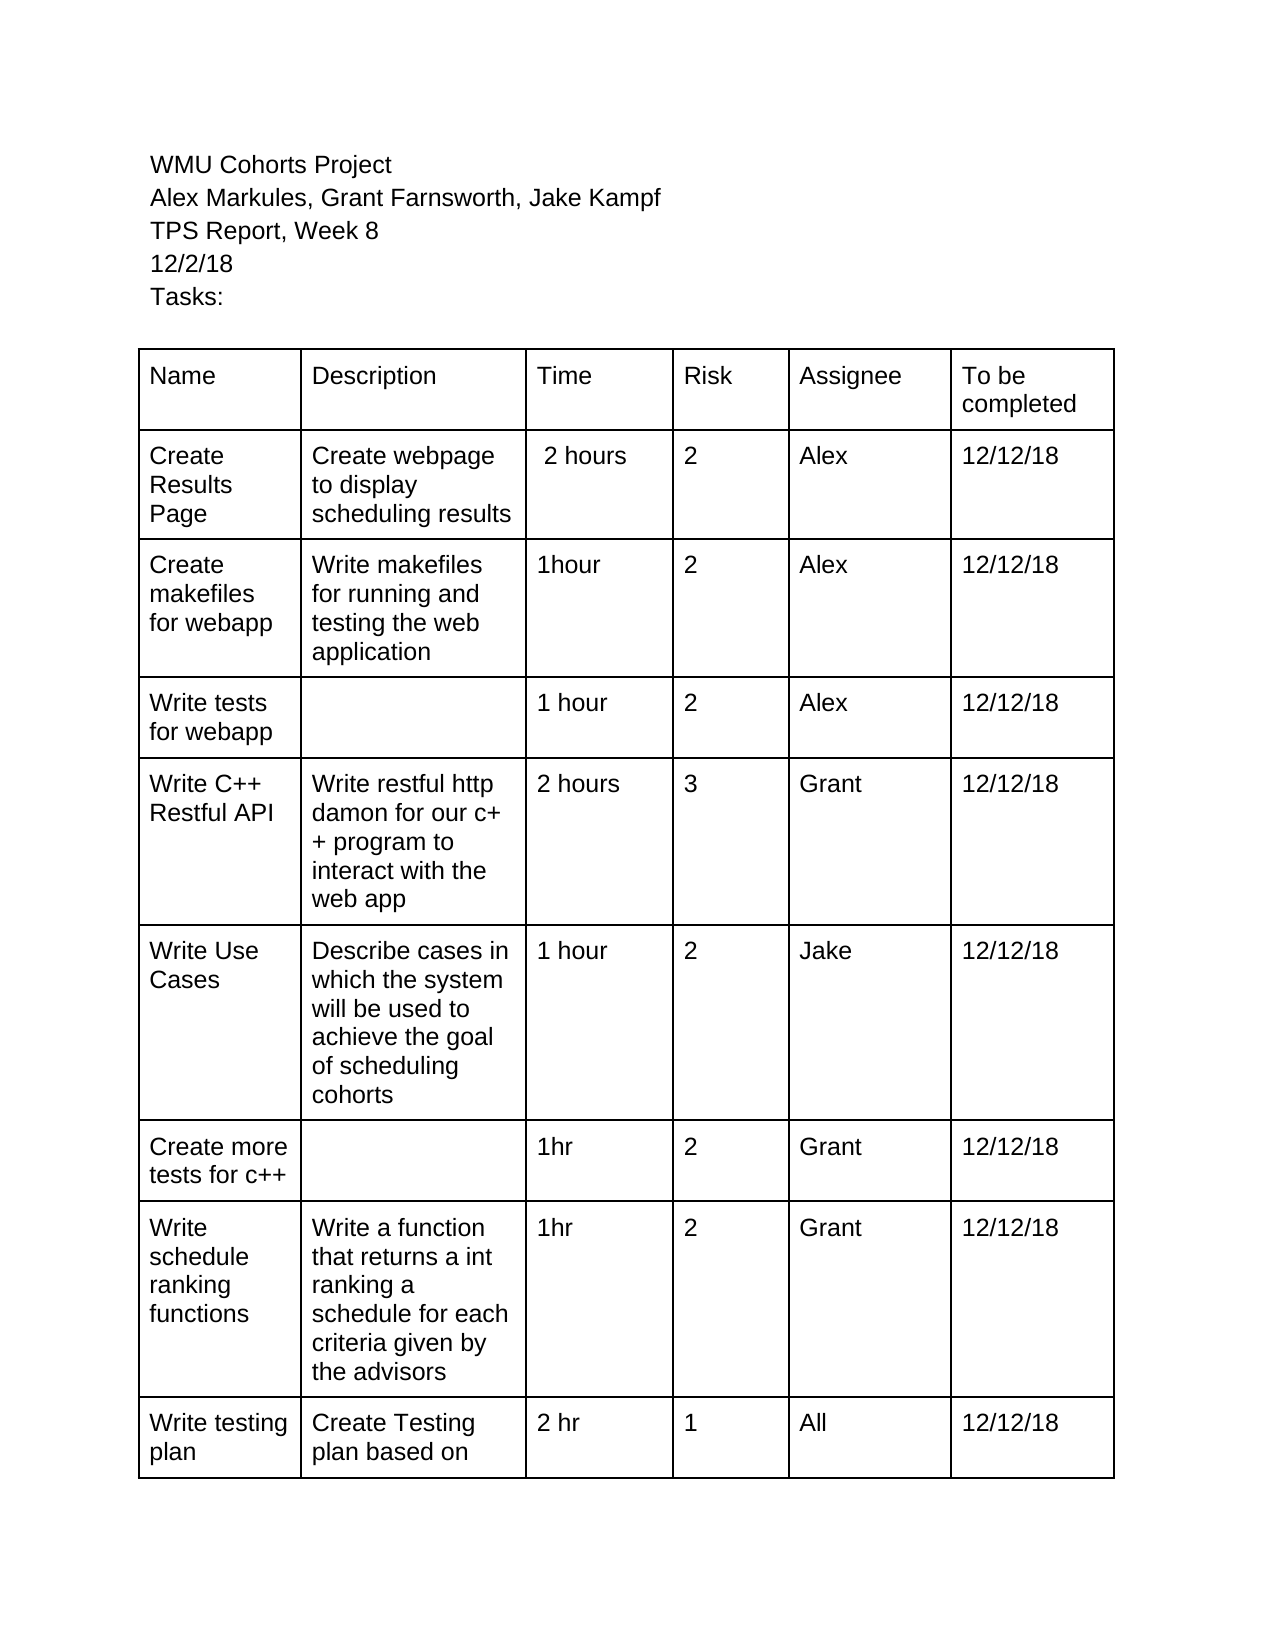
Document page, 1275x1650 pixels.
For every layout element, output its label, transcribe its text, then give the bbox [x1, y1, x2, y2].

table_cell 12/12/18 [952, 759, 1113, 923]
table_header Description [302, 350, 525, 428]
table_cell 1hr [527, 1121, 672, 1200]
table_cell Grant [790, 1121, 950, 1200]
text TPS Report, Week 8 [150, 216, 1125, 245]
table_cell 1 hour [527, 678, 672, 757]
table_cell 3 [674, 759, 788, 923]
table_cell 12/12/18 [952, 1202, 1113, 1396]
table_cell 12/12/18 [952, 540, 1113, 676]
table_cell [302, 1121, 525, 1200]
table_cell Alex [790, 678, 950, 757]
table_cell Write tests for webapp [140, 678, 300, 757]
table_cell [302, 1398, 525, 1477]
table_cell 2 [674, 926, 788, 1119]
table_cell Alex [790, 540, 950, 676]
table_cell Create webpage to display scheduling results [302, 431, 525, 538]
table_cell Write schedule ranking functions [140, 1202, 300, 1396]
table_cell Create more tests for c++ [140, 1121, 300, 1200]
table_cell 2 [674, 678, 788, 757]
text 12/2/18 [150, 249, 1125, 278]
table_cell Write restful http damon for our c++ program to interact with the web app [302, 759, 525, 923]
table_cell 2 hours [527, 759, 672, 923]
table_cell Write Use Cases [140, 926, 300, 1119]
table_cell Write C++ Restful API [140, 759, 300, 923]
table_cell 1 [674, 1398, 788, 1477]
table_cell Create Results Page [140, 431, 300, 538]
table_header Time [527, 350, 672, 428]
table_cell 1 hour [527, 926, 672, 1119]
table_cell All [790, 1398, 950, 1477]
table_cell 12/12/18 [952, 1121, 1113, 1200]
table_cell 2 hr [527, 1398, 672, 1477]
text WMU Cohorts Project [150, 150, 1125, 179]
table_cell Write makefiles for running and testing the web application [302, 540, 525, 676]
table_cell Jake [790, 926, 950, 1119]
text Tasks: [150, 282, 1125, 311]
table_cell Describe cases in which the system will be used to achieve the goal of scheduling cohorts [302, 926, 525, 1119]
table_cell 12/12/18 [952, 431, 1113, 538]
table_header Name [140, 350, 300, 428]
table_cell 2 [674, 540, 788, 676]
table_cell [302, 678, 525, 757]
table_cell Write testing plan [140, 1398, 300, 1477]
table_cell 2 [674, 1121, 788, 1200]
table_cell 2 [674, 431, 788, 538]
table_cell 2 hours [527, 431, 672, 538]
table_cell Write a function that returns a int ranking a schedule for each criteria given by the advisors [302, 1202, 525, 1396]
table_cell 12/12/18 [952, 1398, 1113, 1477]
table_cell 12/12/18 [952, 678, 1113, 757]
table_cell Create makefiles for webapp [140, 540, 300, 676]
text Alex Markules, Grant Farnsworth, Jake Kampf [150, 183, 1125, 212]
table_cell 1hr [527, 1202, 672, 1396]
table_cell Alex [790, 431, 950, 538]
table_cell 2 [674, 1202, 788, 1396]
table_cell 1hour [527, 540, 672, 676]
table_header Assignee [790, 350, 950, 428]
table_cell Grant [790, 759, 950, 923]
table_header Risk [674, 350, 788, 428]
table_header To be completed [952, 350, 1113, 428]
table_cell 12/12/18 [952, 926, 1113, 1119]
table_cell Grant [790, 1202, 950, 1396]
